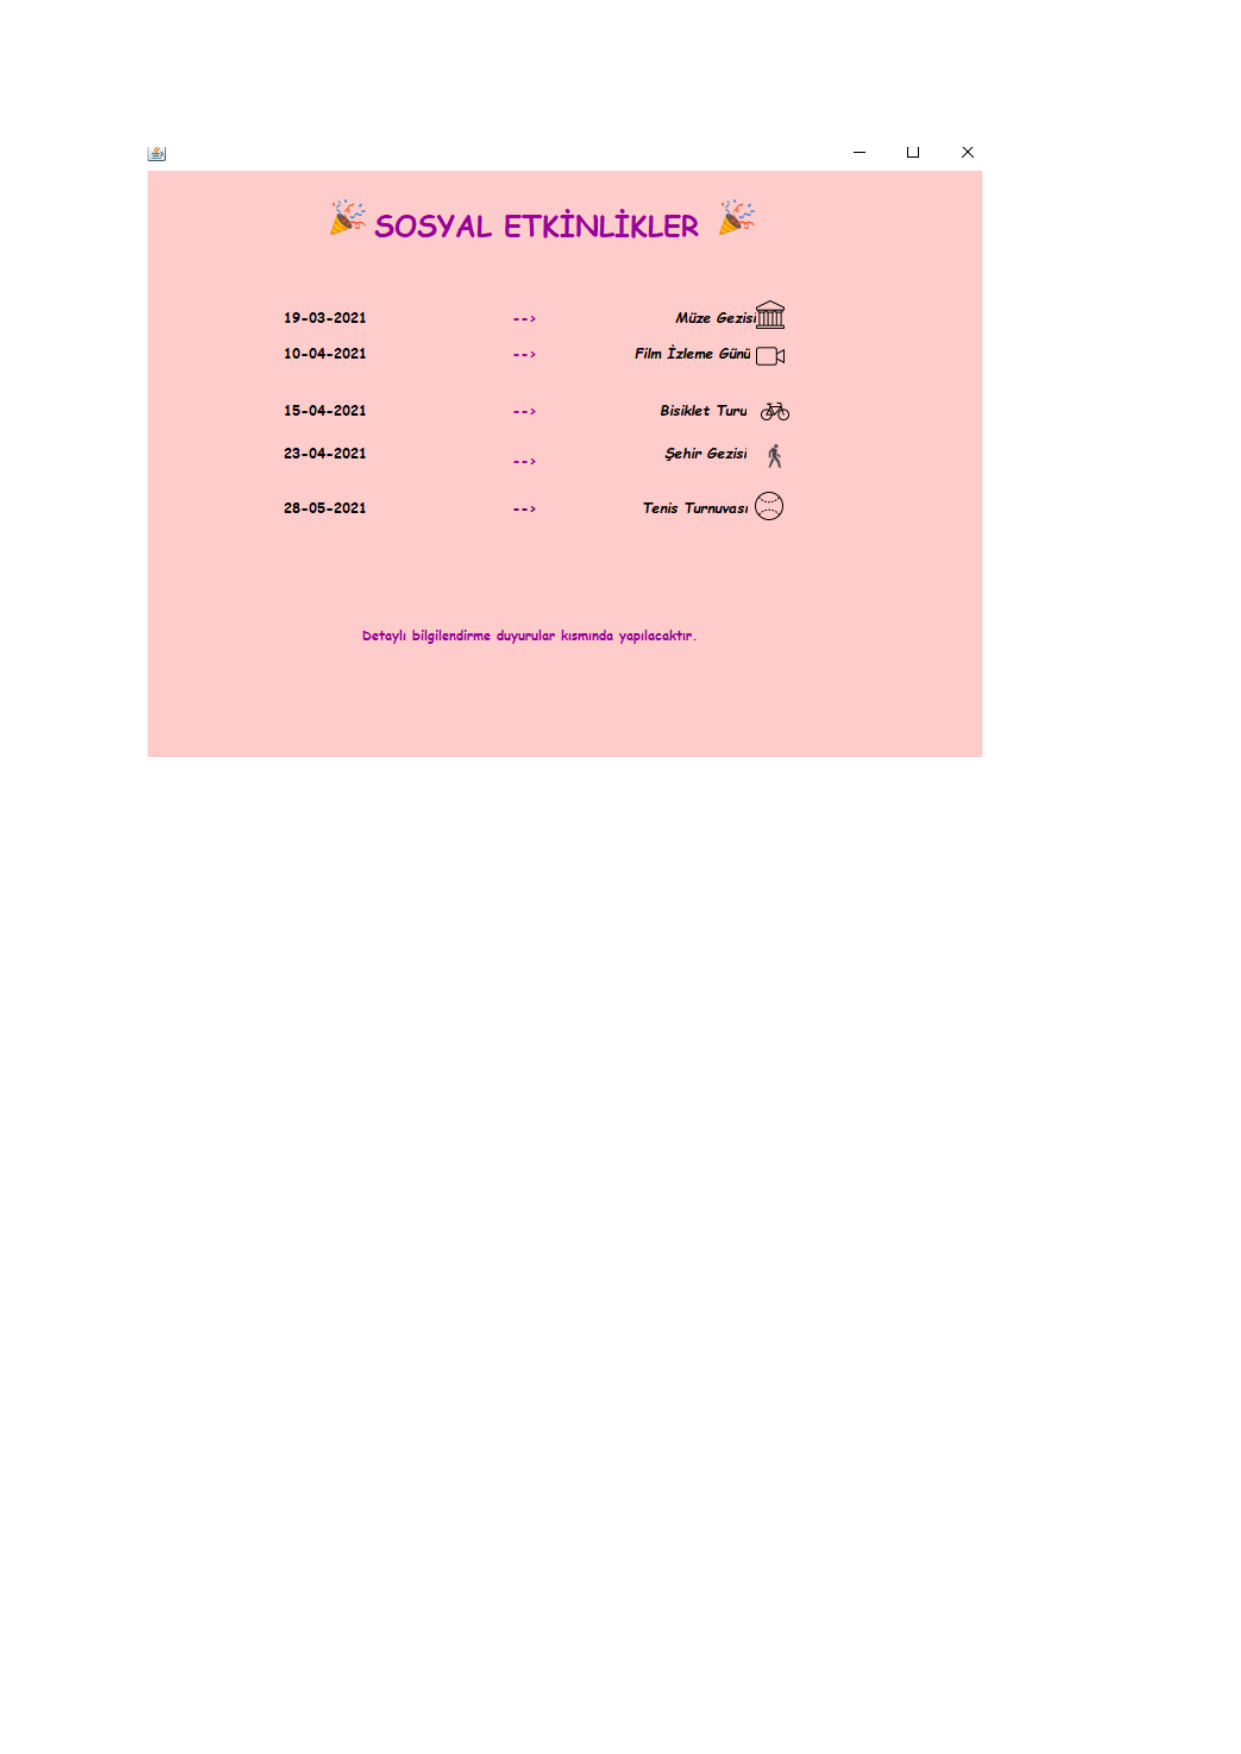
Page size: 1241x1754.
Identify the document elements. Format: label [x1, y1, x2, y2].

picture [147, 147, 983, 757]
